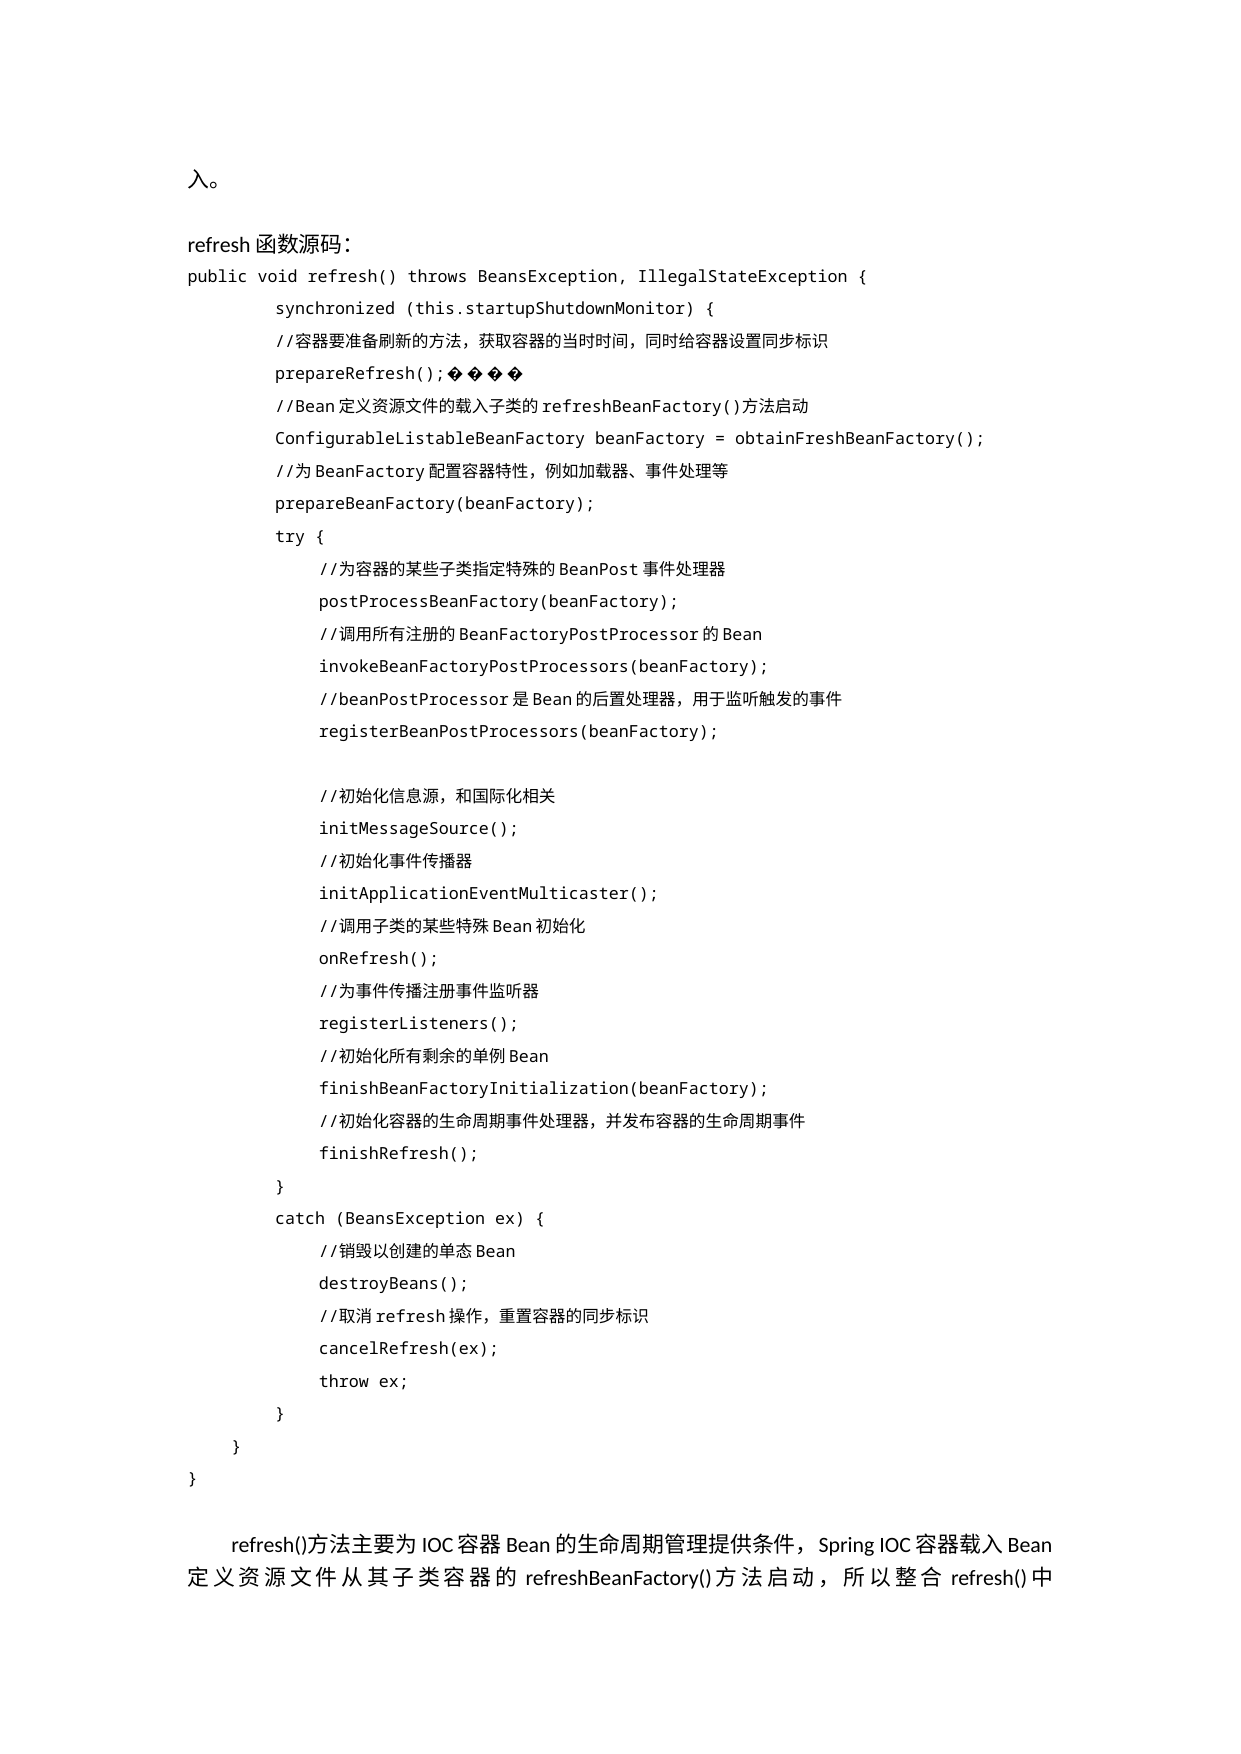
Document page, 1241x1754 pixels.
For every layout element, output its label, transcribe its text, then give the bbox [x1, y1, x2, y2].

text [187, 1527, 1053, 1592]
text //初始化信息源，和国际化相关 [275, 779, 1053, 812]
text //销毁以创建的单态Bean [275, 1234, 1053, 1267]
text } [187, 1429, 1053, 1462]
text //为事件传播注册事件监听器 [275, 974, 1053, 1007]
text finishRefresh(); [187, 1137, 1053, 1169]
text finishBeanFactoryInitialization(beanFactory); [187, 1072, 1053, 1104]
text //初始化所有剩余的单例Bean [275, 1039, 1053, 1072]
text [187, 162, 1053, 194]
text //调用所有注册的BeanFactoryPostProcessor的Bean [275, 617, 1053, 649]
text //调用子类的某些特殊Bean初始化 [275, 909, 1053, 942]
text } [187, 1169, 1053, 1202]
text //初始化事件传播器 [275, 844, 1053, 877]
text } [187, 1397, 1053, 1429]
text //为容器的某些子类指定特殊的BeanPost事件处理器 [275, 552, 1053, 584]
text invokeBeanFactoryPostProcessors(beanFactory); [187, 649, 1053, 682]
text refresh函数源码： [187, 227, 1053, 259]
text prepareBeanFactory(beanFactory); [187, 487, 1053, 519]
text cancelRefresh(ex); [187, 1332, 1053, 1364]
text prepareRefresh();���� [187, 357, 1053, 389]
text } [187, 1462, 1053, 1494]
text synchronized (this.startupShutdownMonitor) { [187, 292, 1053, 324]
text onRefresh(); [187, 942, 1053, 974]
text catch (BeansException ex) { [187, 1202, 1053, 1234]
text destroyBeans(); [187, 1267, 1053, 1299]
text //容器要准备刷新的方法，获取容器的当时时间，同时给容器设置同步标识 [231, 324, 1053, 357]
text public void refresh() throws BeansException, IllegalStateException { [187, 259, 1053, 292]
text throw ex; [187, 1364, 1053, 1397]
text initApplicationEventMulticaster(); [187, 877, 1053, 909]
text registerListeners(); [187, 1007, 1053, 1039]
text //为BeanFactory配置容器特性，例如加载器、事件处理等 [231, 454, 1053, 487]
text try { [187, 519, 1053, 552]
text //取消refresh操作，重置容器的同步标识 [275, 1299, 1053, 1332]
text ConfigurableListableBeanFactory beanFactory = obtainFreshBeanFactory(); [187, 422, 1053, 454]
text //Bean定义资源文件的载入子类的refreshBeanFactory()方法启动 [231, 389, 1053, 422]
text postProcessBeanFactory(beanFactory); [187, 584, 1053, 617]
text registerBeanPostProcessors(beanFactory); [187, 714, 1053, 747]
text initMessageSource(); [187, 812, 1053, 844]
text //初始化容器的生命周期事件处理器，并发布容器的生命周期事件 [275, 1104, 1053, 1137]
text //beanPostProcessor是Bean的后置处理器，用于监听触发的事件 [275, 682, 1053, 714]
